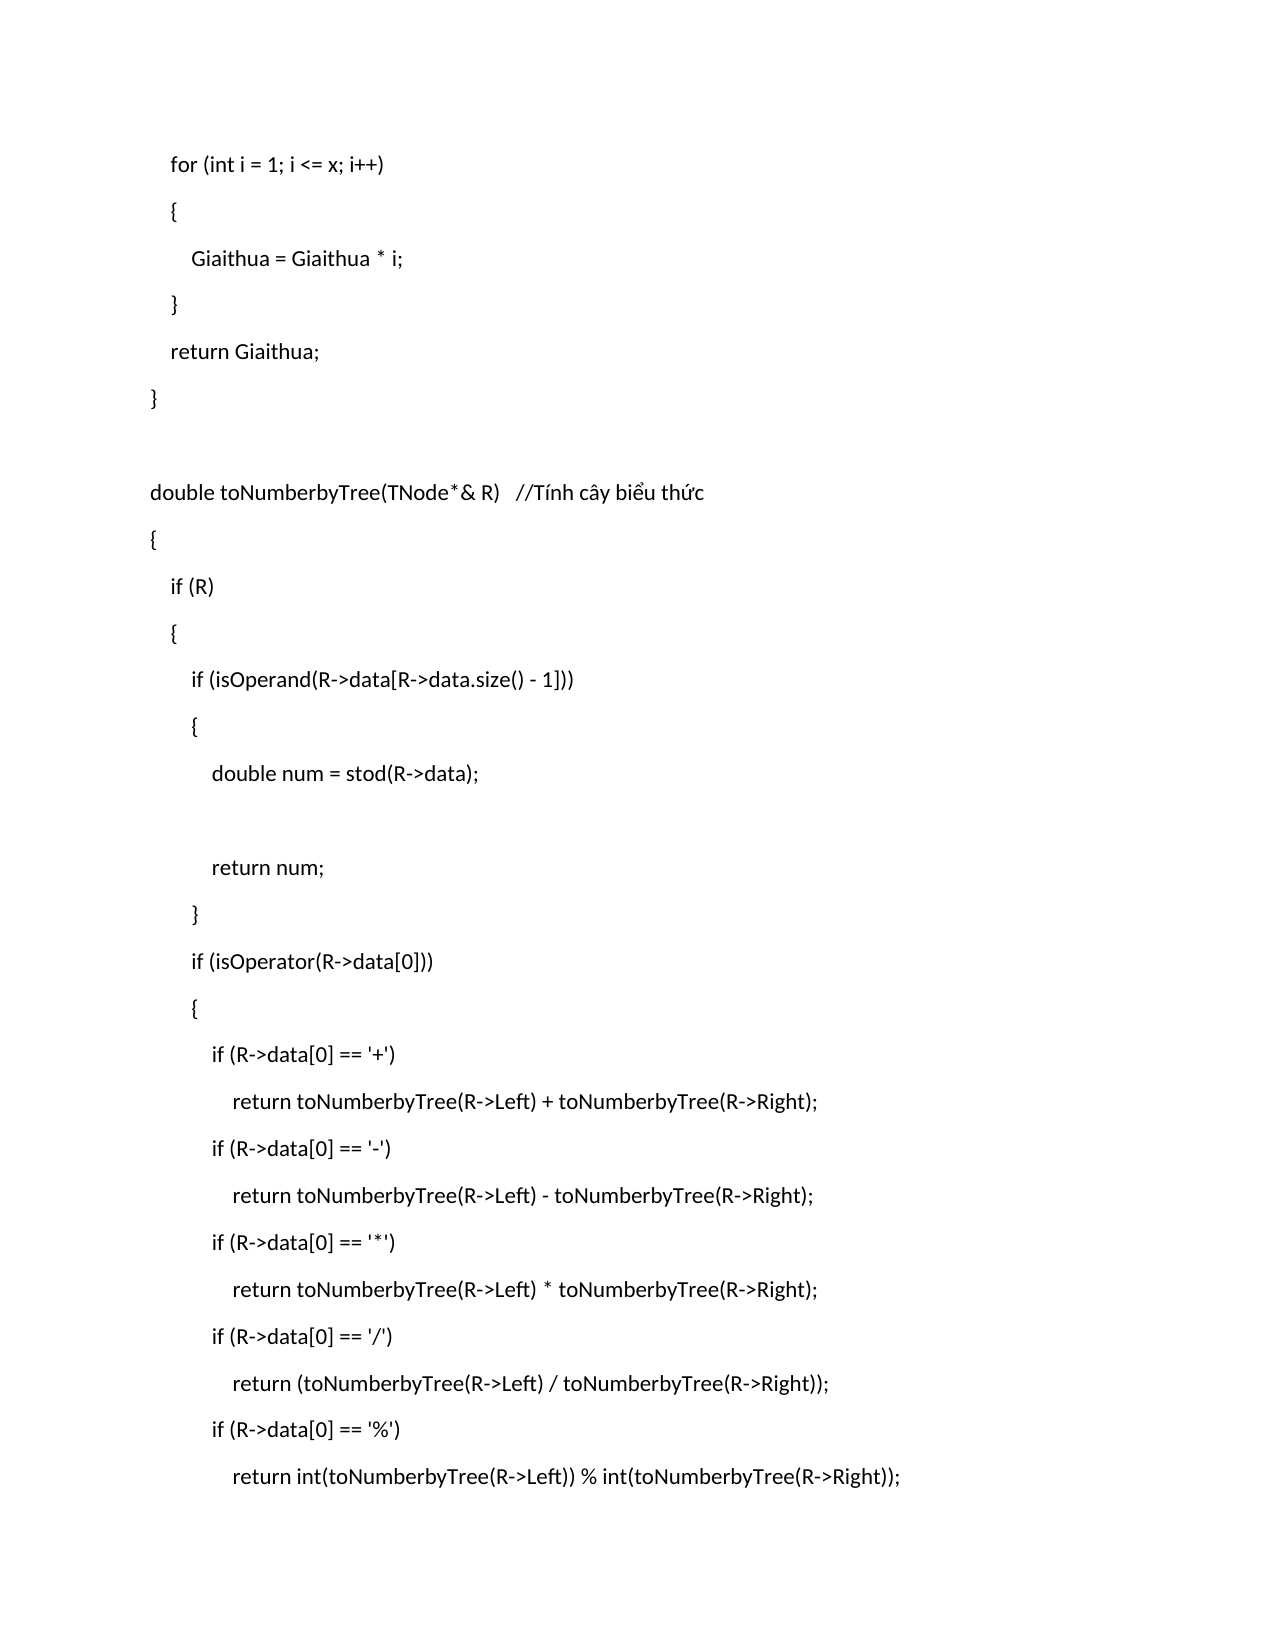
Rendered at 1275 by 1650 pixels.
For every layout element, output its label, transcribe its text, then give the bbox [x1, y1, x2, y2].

text { [150, 712, 1125, 741]
text } [150, 384, 1125, 412]
text { [150, 619, 1125, 647]
text return toNumberbyTree(R->Left) + toNumberbyTree(R->Right); [150, 1087, 1125, 1116]
text return toNumberbyTree(R->Left) * toNumberbyTree(R->Right); [150, 1275, 1125, 1303]
text if (R->data[0] == '-') [150, 1134, 1125, 1162]
text double num = stod(R->data); [150, 759, 1125, 787]
text return (toNumberbyTree(R->Left) / toNumberbyTree(R->Right)); [150, 1369, 1125, 1397]
text return num; [150, 853, 1125, 881]
text Giaithua = Giaithua * i; [150, 244, 1125, 272]
text if (R) [150, 572, 1125, 600]
text if (R->data[0] == '*') [150, 1228, 1125, 1256]
text return Giaithua; [150, 337, 1125, 366]
text { [150, 525, 1125, 553]
text if (isOperator(R->data[0])) [150, 947, 1125, 975]
text } [150, 900, 1125, 928]
text double toNumberbyTree(TNode*& R) //Tính cây biểu thức [150, 478, 1125, 506]
text return int(toNumberbyTree(R->Left)) % int(toNumberbyTree(R->Right)); [150, 1462, 1125, 1491]
text { [150, 197, 1125, 225]
text } [150, 291, 1125, 319]
text for (int i = 1; i <= x; i++) [150, 150, 1125, 178]
text if (R->data[0] == '%') [150, 1416, 1125, 1444]
text if (R->data[0] == '+') [150, 1041, 1125, 1069]
text { [150, 994, 1125, 1022]
text return toNumberbyTree(R->Left) - toNumberbyTree(R->Right); [150, 1181, 1125, 1209]
text if (isOperand(R->data[R->data.size() - 1])) [150, 666, 1125, 694]
text if (R->data[0] == '/') [150, 1322, 1125, 1350]
